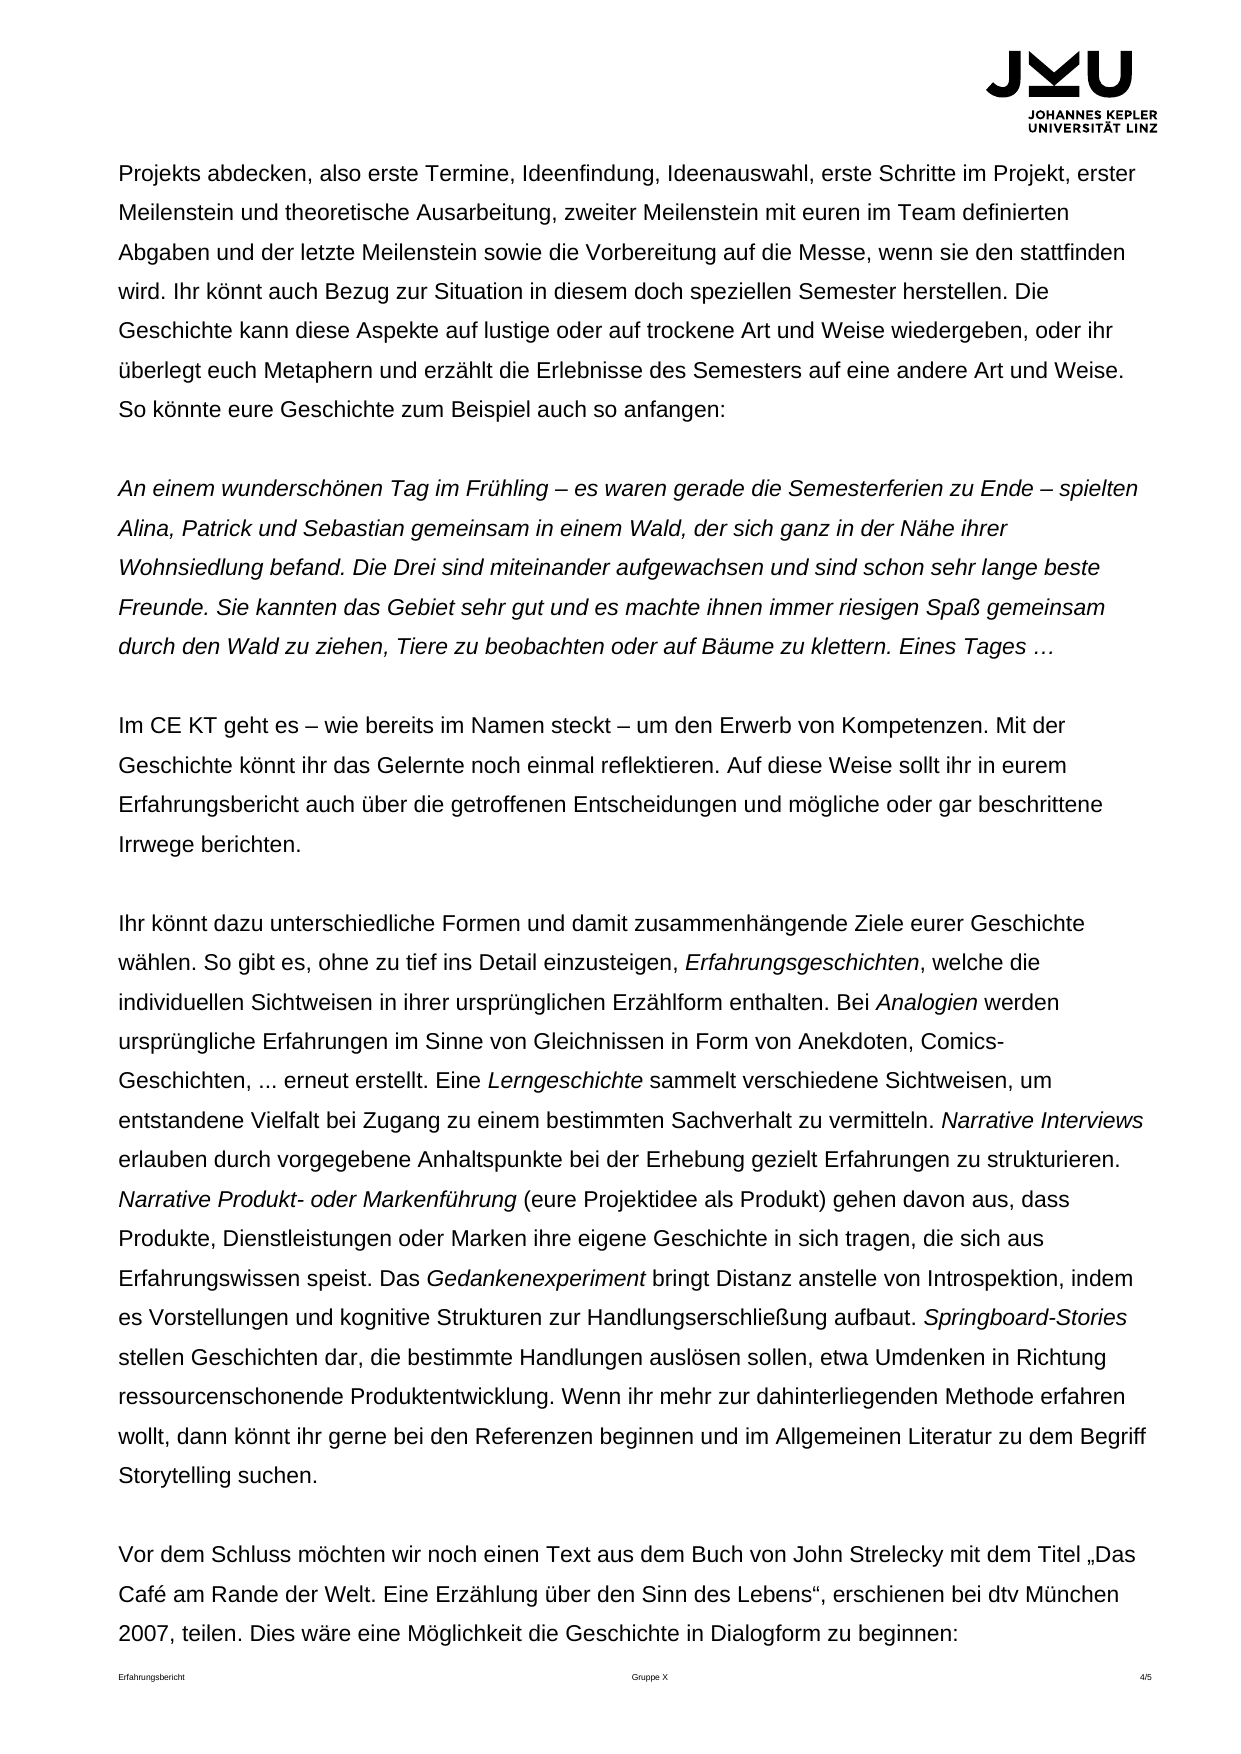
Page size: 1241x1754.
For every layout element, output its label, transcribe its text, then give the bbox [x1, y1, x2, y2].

text Vor dem Schluss möchten wir noch einen Text aus dem Buch von John Strelecky mit dem Titel „Das Café am Rande der Welt. Eine Erzählung über den Sinn des Lebens“, erschienen bei dtv München 2007, teilen. Dies wäre eine Möglichkeit die Geschichte in Dialogform zu beginnen: [118, 1541, 1157, 1647]
text An einem wunderschönen Tag im Frühling – es waren gerade die Semesterferien zu Ende – spielten Alina, Patrick und Sebastian gemeinsam in einem Wald, der sich ganz in der Nähe ihrer Wohnsiedlung befand. Die Drei sind miteinander aufgewachsen und sind schon sehr lange beste Freunde. Sie kannten das Gebiet sehr gut und es machte ihnen immer riesigen Spaß gemeinsam durch den Wald zu ziehen, Tiere zu beobachten oder auf Bäume zu klettern. Eines Tages … [118, 475, 1157, 659]
text Im CE KT geht es – wie bereits im Namen steckt – um den Erwerb von Kompetenzen. Mit der Geschichte könnt ihr das Gelernte noch einmal reflektieren. Auf diese Weise sollt ihr in eurem Erfahrungsbericht auch über die getroffenen Entscheidungen und mögliche oder gar beschrittene Irrwege berichten. [118, 712, 1157, 857]
text Ihr könnt dazu unterschiedliche Formen und damit zusammenhängende Ziele eurer Geschichte wählen. So gibt es, ohne zu tief ins Detail einzusteigen, Erfahrungsgeschichten, welche die individuellen Sichtweisen in ihrer ursprünglichen Erzählform enthalten. Bei Analogien werden ursprüngliche Erfahrungen im Sinne von Gleichnissen in Form von Anekdoten, Comics-Geschichten, ... erneut erstellt. Eine Lerngeschichte sammelt verschiedene Sichtweisen, um entstandene Vielfalt bei Zugang zu einem bestimmten Sachverhalt zu vermitteln. Narrative Interviews erlauben durch vorgegebene Anhaltspunkte bei der Erhebung gezielt Erfahrungen zu strukturieren. Narrative Produkt- oder Markenführung (eure Projektidee als Produkt) gehen davon aus, dass Produkte, Dienstleistungen oder Marken ihre eigene Geschichte in sich tragen, die sich aus Erfahrungswissen speist. Das Gedankenexperiment bringt Distanz anstelle von Introspektion, indem es Vorstellungen und kognitive Strukturen zur Handlungserschließung aufbaut. Springboard-Stories stellen Geschichten dar, die bestimmte Handlungen auslösen sollen, etwa Umdenken in Richtung ressourcenschonende Produktentwicklung. Wenn ihr mehr zur dahinterliegenden Methode erfahren wollt, dann könnt ihr gerne bei den Referenzen beginnen und im Allgemeinen Literatur zu dem Begriff Storytelling suchen. [118, 909, 1157, 1489]
